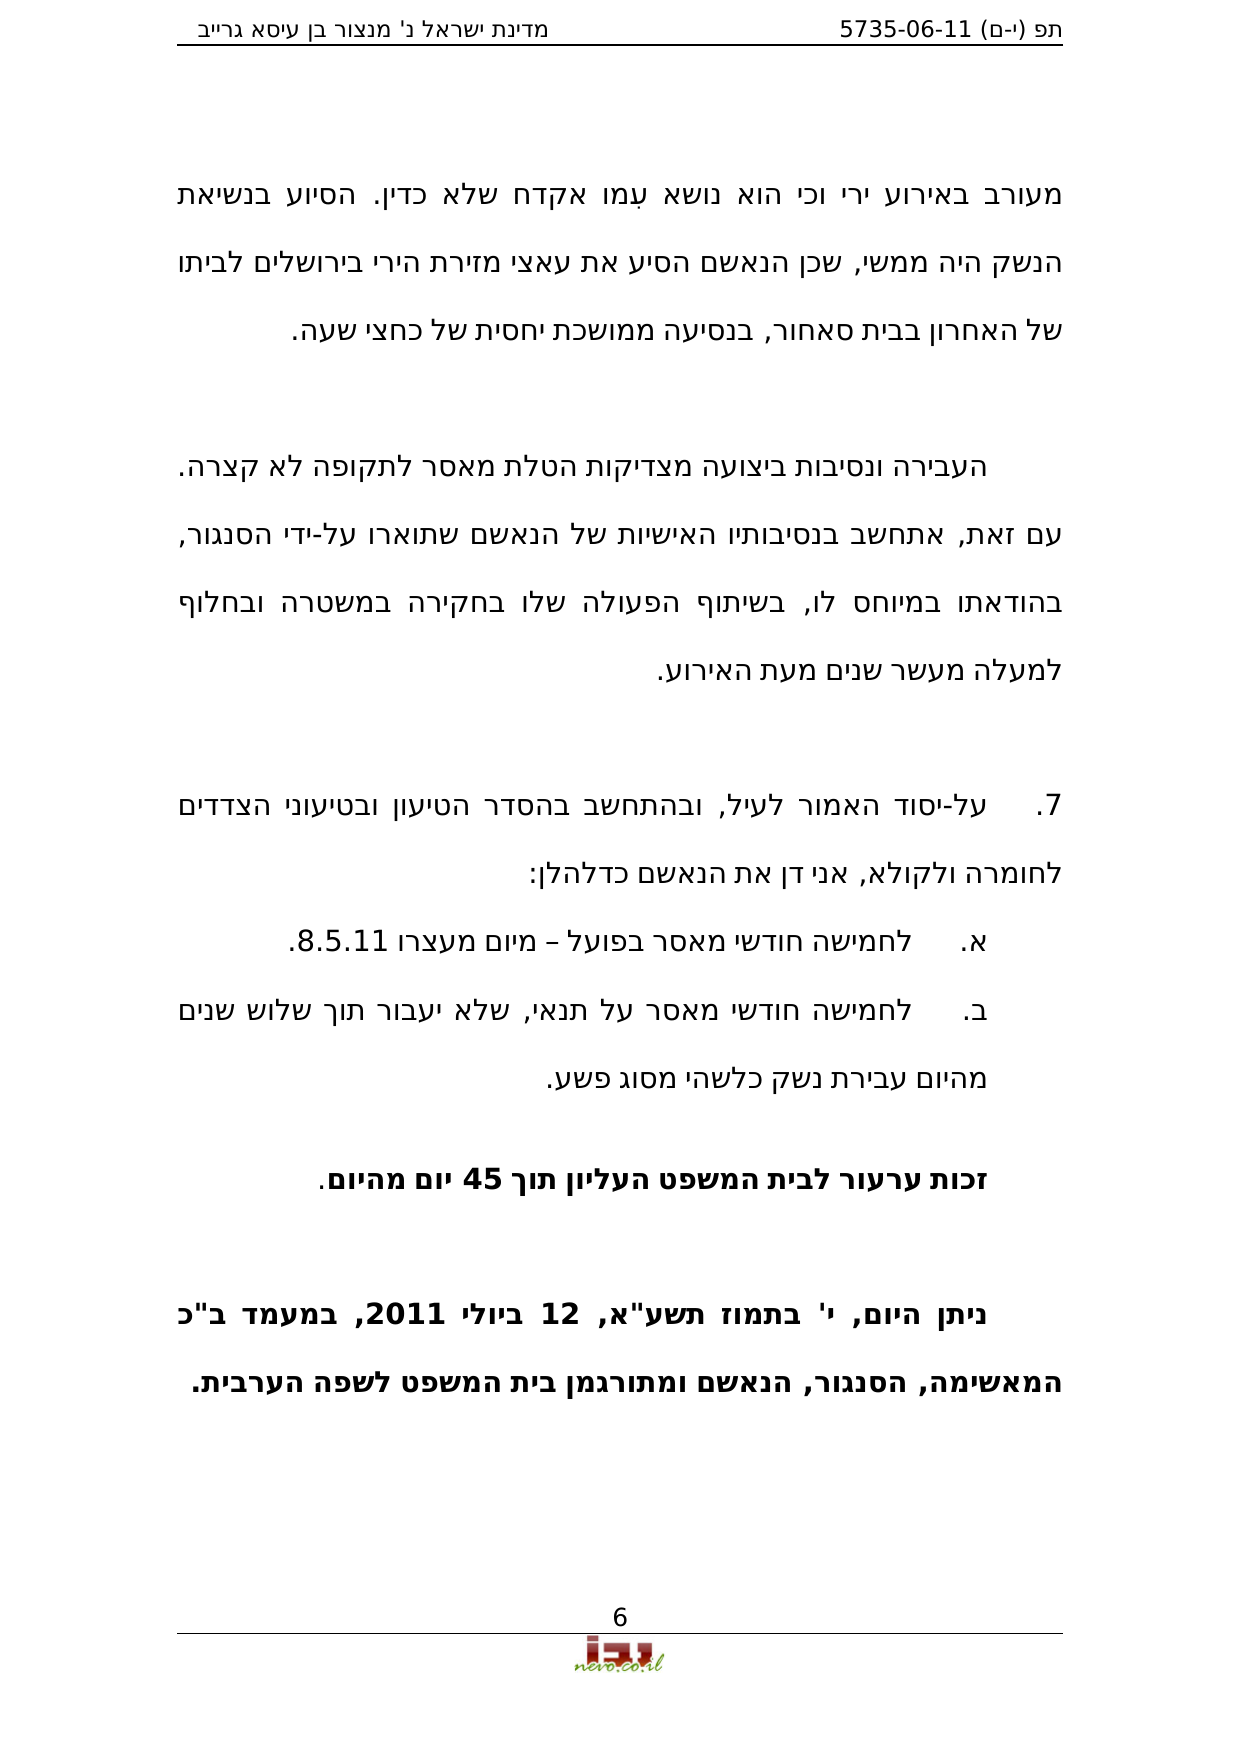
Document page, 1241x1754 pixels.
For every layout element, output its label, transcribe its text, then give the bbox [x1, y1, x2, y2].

text 7. על-יסוד האמור לעיל, ובהתחשב בהסדר הטיעון ובטיעוני הצדדים לחומרה ולקולא, אני דן את הנאשם כדלהלן: [177, 788, 1063, 891]
text ניתן היום, י' בתמוז תשע"א, 12 ביולי 2011, במעמד ב"כ המאשימה, הסנגור, הנאשם ומתורגמן בית המשפט לשפה הערבית. [177, 1297, 1063, 1399]
text העבירה ונסיבות ביצועה מצדיקות הטלת מאסר לתקופה לא קצרה. עם זאת, אתחשב בנסיבותיו האישיות של הנאשם שתוארו על-ידי הסנגור, בהודאתו במיוחס לו, בשיתוף הפעולה שלו בחקירה במשטרה ובחלוף למעלה מעשר שנים מעת האירוע. [177, 449, 1063, 687]
text זכות ערעור לבית המשפט העליון תוך 45 יום מהיום. [177, 1163, 1063, 1197]
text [177, 177, 1063, 348]
picture [574, 1635, 666, 1673]
text ב. לחמישה חודשי מאסר על תנאי, שלא יעבור תוך שלוש שנים מהיום עבירת נשק כלשהי מסוג פשע. [177, 993, 988, 1095]
text א. לחמישה חודשי מאסר בפועל – מיום מעצרו 8.5.11. [177, 925, 1063, 959]
